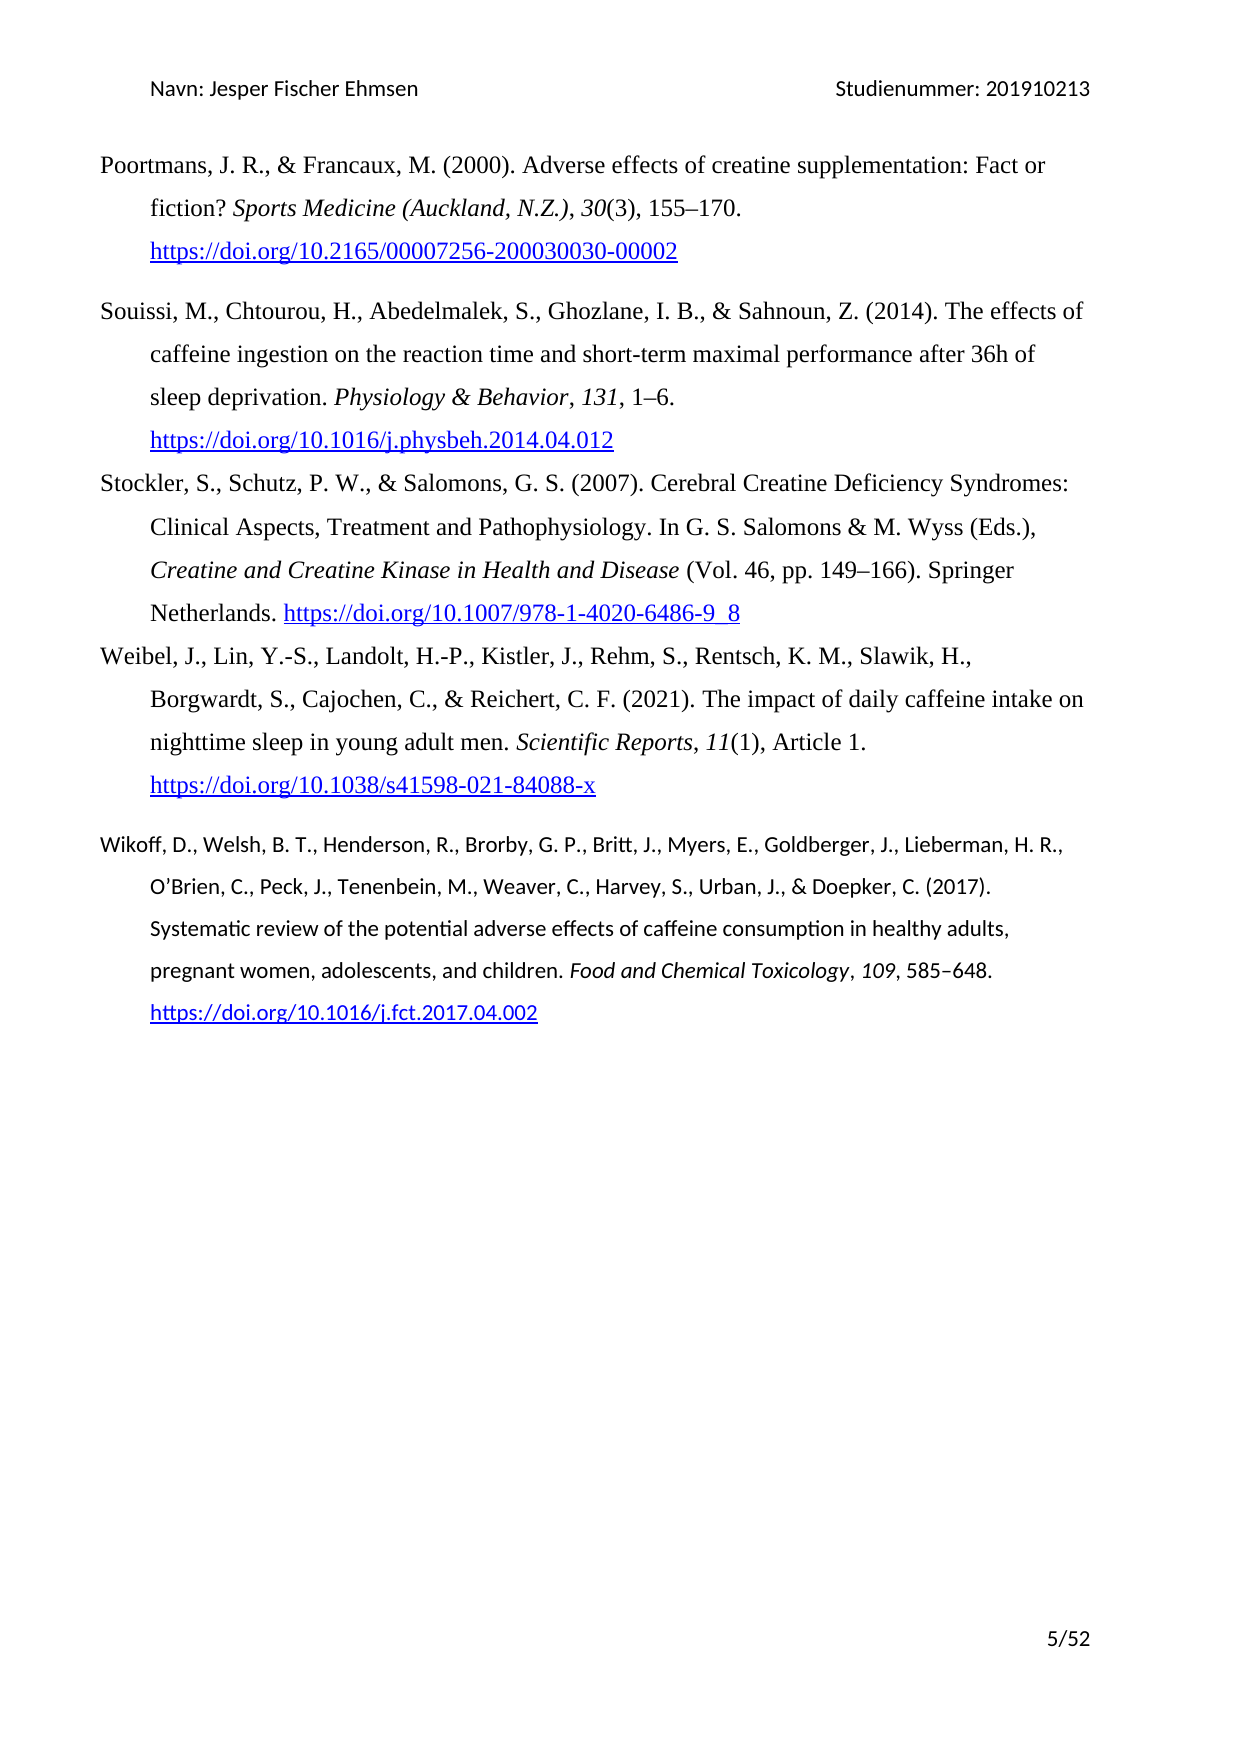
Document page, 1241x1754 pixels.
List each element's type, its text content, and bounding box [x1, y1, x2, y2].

text Weibel, J., Lin, Y.-S., Landolt, H.-P., Kistler, J., Rehm, S., Rentsch, K. M., Slawik, H., Borgwardt, S., Cajochen, C., & Reichert, C. F. (2021). The impact of daily caffeine intake on nighttime sleep in young adult men. Scientific Reports, 11(1), Article 1. https://doi.org/10.1038/s41598-021-84088-x [100, 641, 1090, 799]
text Wikoff, D., Welsh, B. T., Henderson, R., Brorby, G. P., Britt, J., Myers, E., Goldberger, J., Lieberman, H. R., O’Brien, C., Peck, J., Tenenbein, M., Weaver, C., Harvey, S., Urban, J., & Doepker, C. (2017). Systematic review of the potential adverse effects of caffeine consumption in healthy adults, pregnant women, adolescents, and children. Food and Chemical Toxicology, 109, 585–648. https://doi.org/10.1016/j.fct.2017.04.002 [100, 830, 1090, 1026]
text Poortmans, J. R., & Francaux, M. (2000). Adverse effects of creatine supplementation: Fact or fiction? Sports Medicine (Auckland, N.Z.), 30(3), 155–170. https://doi.org/10.2165/00007256-200030030-00002 [100, 150, 1090, 265]
text Souissi, M., Chtourou, H., Abedelmalek, S., Ghozlane, I. B., & Sahnoun, Z. (2014). The effects of caffeine ingestion on the reaction time and short-term maximal performance after 36h of sleep deprivation. Physiology & Behavior, 131, 1–6. https://doi.org/10.1016/j.physbeh.2014.04.012 [100, 296, 1090, 454]
text Stockler, S., Schutz, P. W., & Salomons, G. S. (2007). Cerebral Creatine Deficiency Syndromes: Clinical Aspects, Treatment and Pathophysiology. In G. S. Salomons & M. Wyss (Eds.), Creatine and Creatine Kinase in Health and Disease (Vol. 46, pp. 149–166). Springer Netherlands. https://doi.org/10.1007/978-1-4020-6486-9_8 [100, 468, 1090, 627]
